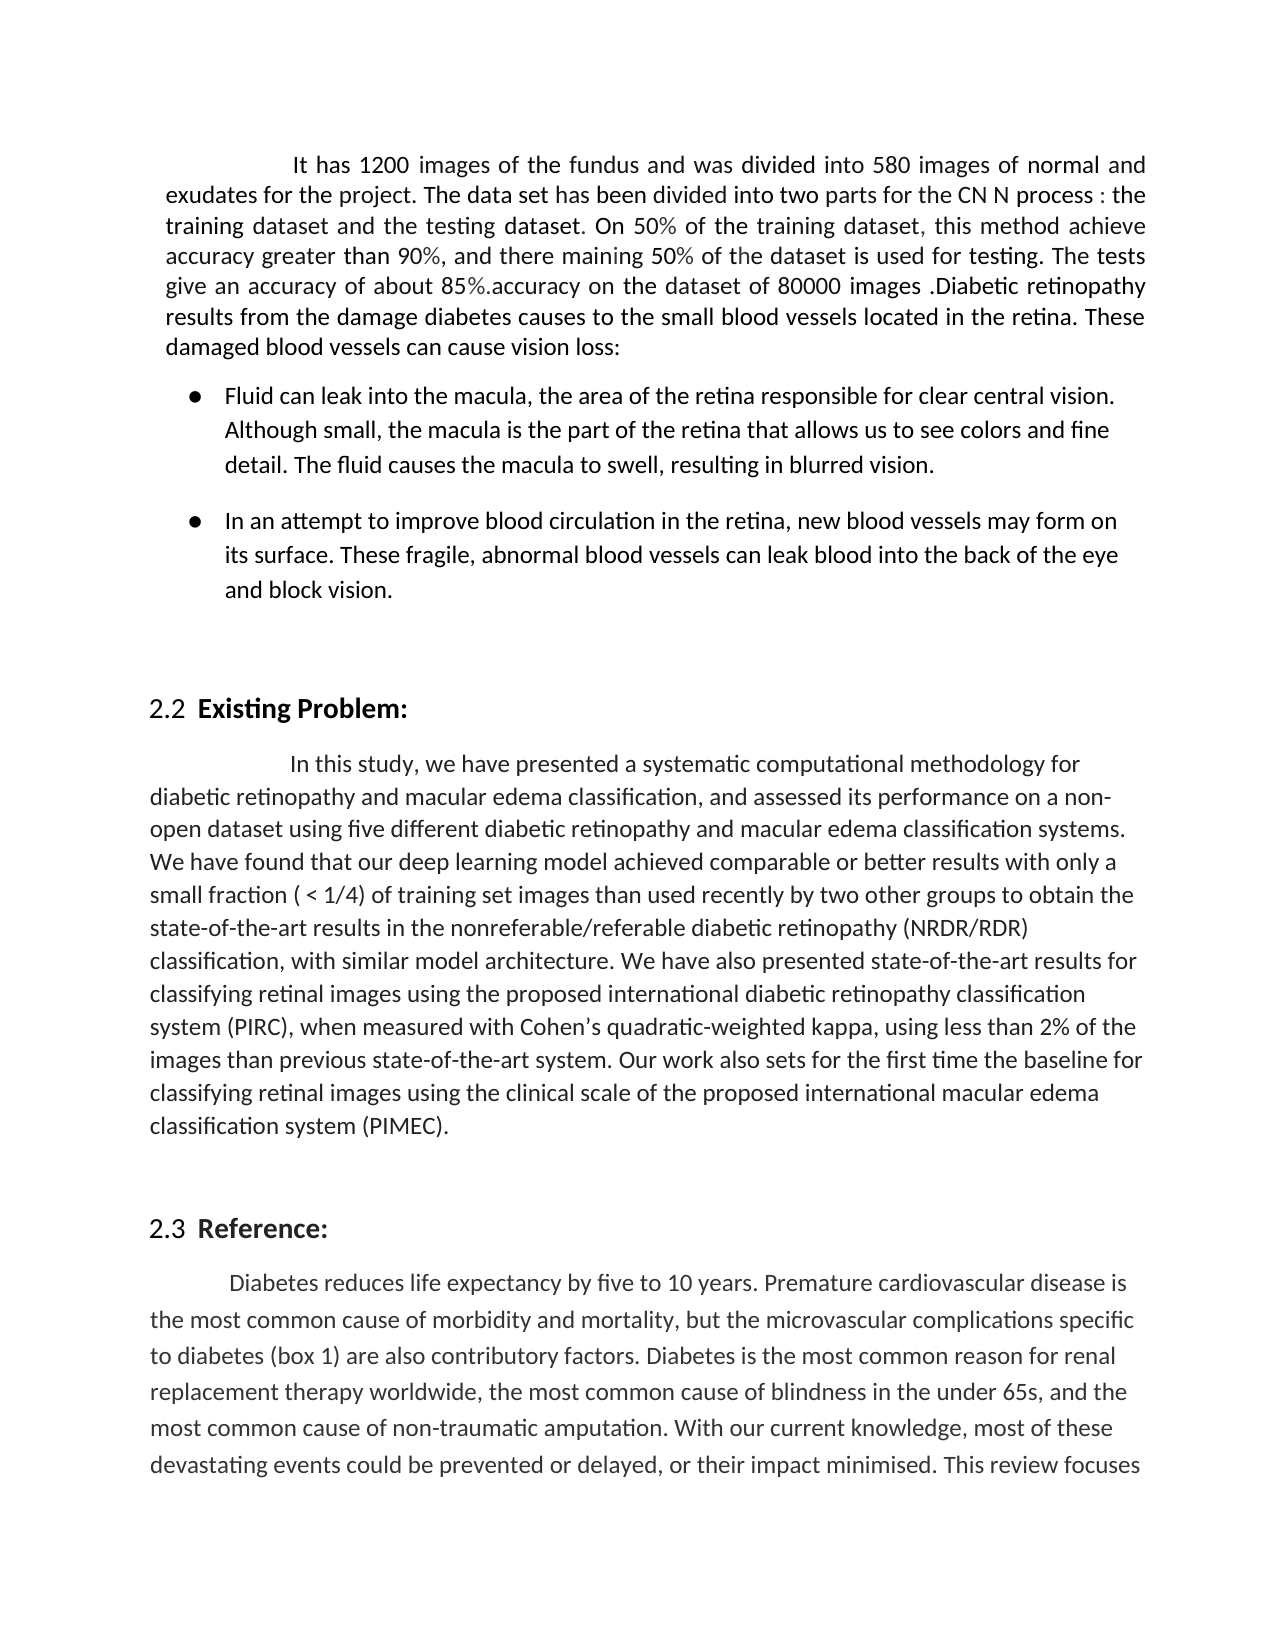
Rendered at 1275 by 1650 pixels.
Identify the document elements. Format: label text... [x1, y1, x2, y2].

text It has 1200 images of the fundus and was divided into 580 images of normal and exudates for the project. The data set has been divided into two parts for the CN N process : the training dataset and the testing dataset. On 50% of the training dataset, this method achieve accuracy greater than 90%, and there maining 50% of the dataset is used for testing. The tests give an accuracy of about 85%.accuracy on the dataset of 80000 images .Diabetic retinopathy results from the damage diabetes causes to the small blood vessels located in the retina. These damaged blood vessels can cause vision loss: [164, 149, 1146, 362]
list Reference: [148, 1210, 1152, 1245]
list In an attempt to improve blood circulation in the retina, new blood vessels may form on its surface. These fragile, abnormal blood vessels can leak blood into the back of the eye and block vision. [187, 505, 1144, 604]
list Existing Problem: [148, 690, 1152, 726]
list Fluid can leak into the macula, the area of the retina responsible for clear central vision. Although small, the macula is the part of the retina that allows us to see colors and fine detail. The fluid causes the macula to swell, resulting in blurred vision. [187, 380, 1144, 479]
text In this study, we have presented a systematic computational methodology for diabetic retinopathy and macular edema classification, and assessed its performance on a non-open dataset using five different diabetic retinopathy and macular edema classification systems. We have found that our deep learning model achieved comparable or better results with only a small fraction ( < 1/4) of training set images than used recently by two other groups to obtain the state-of-the-art results in the nonreferable/referable diabetic retinopathy (NRDR/RDR) classification, with similar model architecture. We have also presented state-of-the-art results for classifying retinal images using the proposed international diabetic retinopathy classification system (PIRC), when measured with Cohen’s quadratic-weighted kappa, using less than 2% of the images than previous state-of-the-art system. Our work also sets for the first time the baseline for classifying retinal images using the clinical scale of the proposed international macular edema classification system (PIMEC). [148, 748, 1151, 1140]
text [150, 1267, 1152, 1479]
